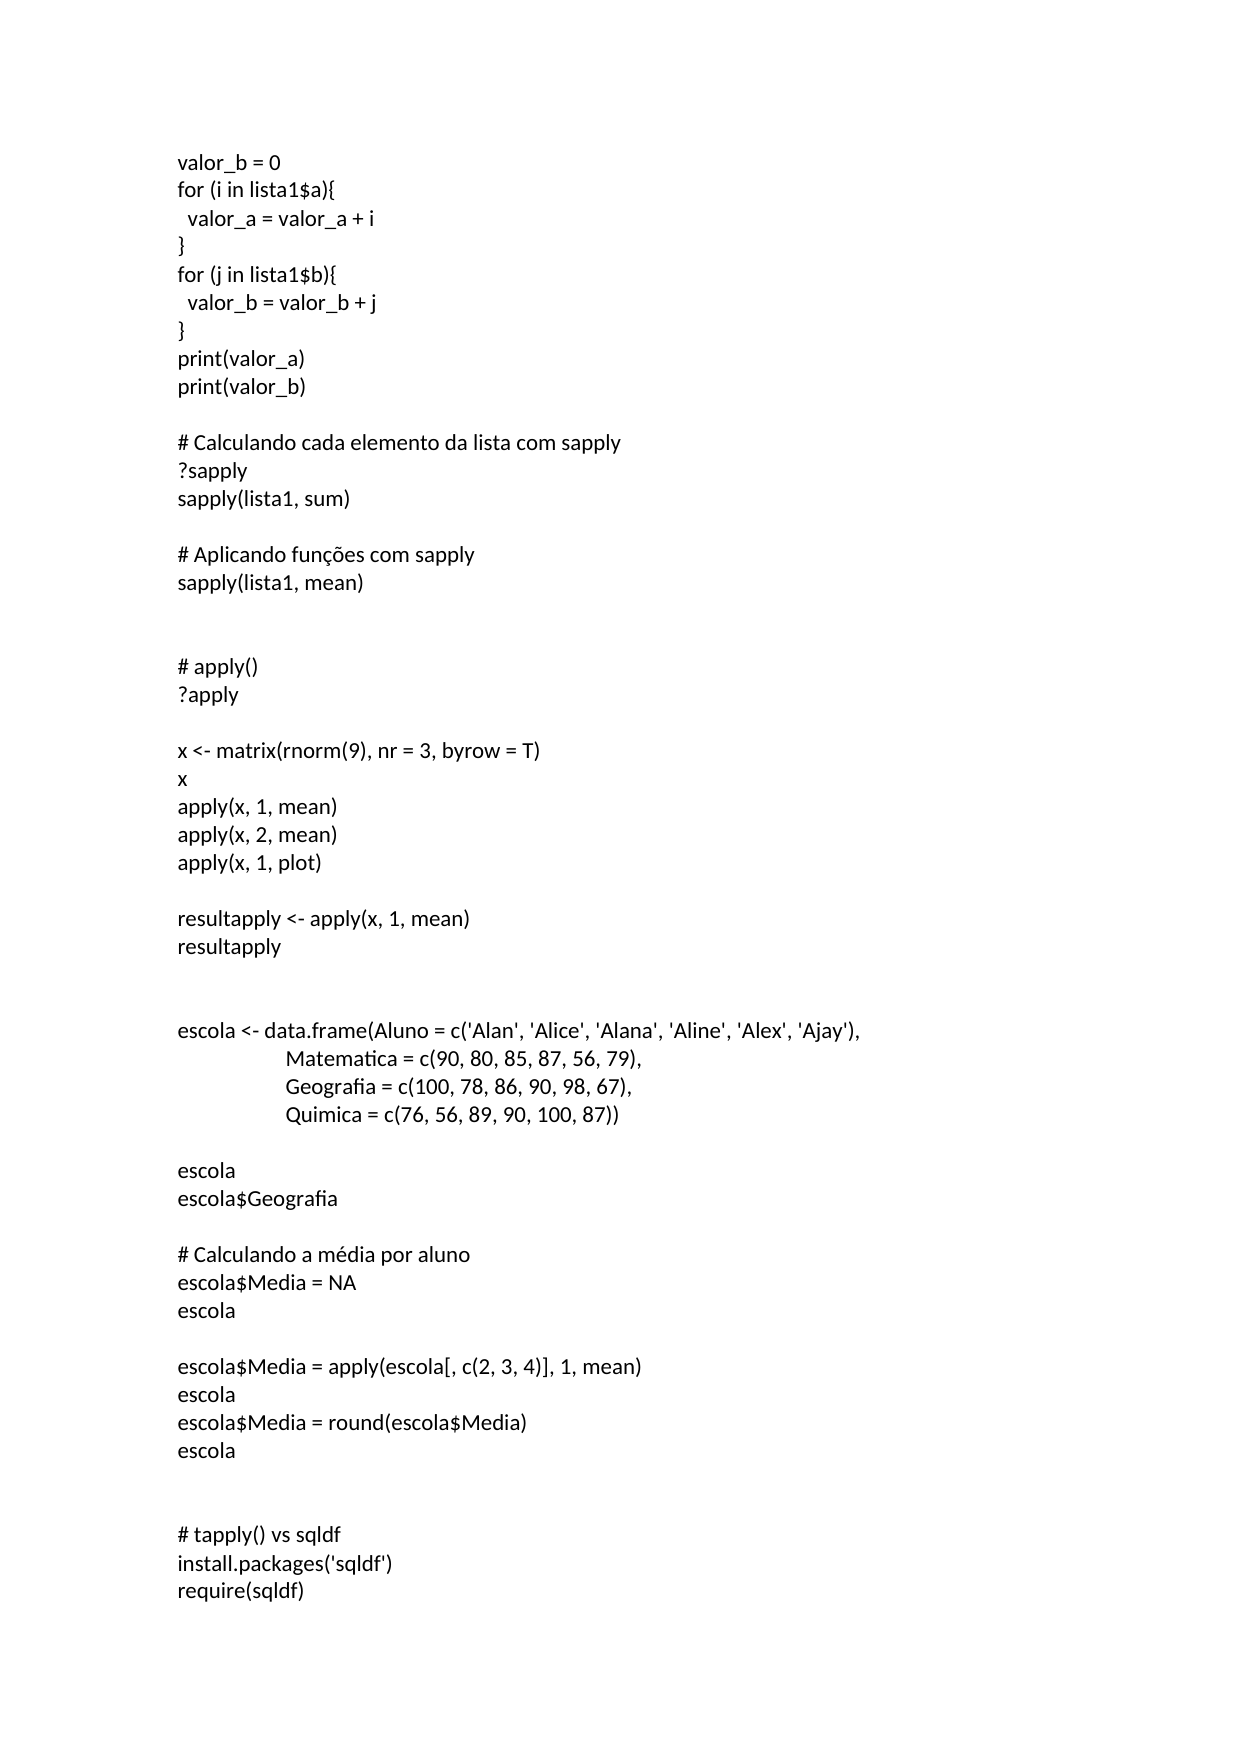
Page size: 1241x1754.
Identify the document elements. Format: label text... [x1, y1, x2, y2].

text valor_b = valor_b + j [177, 288, 1063, 316]
text ?apply [177, 680, 1063, 708]
text escola [177, 1437, 1063, 1464]
text escola$Media = apply(escola[, c(2, 3, 4)], 1, mean) [177, 1352, 1063, 1381]
text sapply(lista1, mean) [177, 568, 1063, 596]
text escola$Media = NA [177, 1268, 1063, 1296]
text resultapply <- apply(x, 1, mean) [177, 904, 1063, 932]
text ?sapply [177, 456, 1063, 484]
text x <- matrix(rnorm(9), nr = 3, byrow = T) [177, 736, 1063, 764]
text sapply(lista1, sum) [177, 484, 1063, 512]
text # Aplicando funções com sapply [177, 540, 1063, 568]
text # tapply() vs sqldf [177, 1521, 1063, 1549]
text install.packages('sqldf') [177, 1549, 1063, 1577]
text x [177, 764, 1063, 792]
text } [177, 232, 1063, 260]
text escola$Geografia [177, 1184, 1063, 1212]
text } [177, 316, 1063, 344]
text valor_a = valor_a + i [177, 204, 1063, 232]
text Quimica = c(76, 56, 89, 90, 100, 87)) [177, 1100, 1063, 1128]
text for (i in lista1$a){ [177, 176, 1063, 204]
text print(valor_b) [177, 372, 1063, 400]
text escola [177, 1381, 1063, 1408]
text escola [177, 1156, 1063, 1184]
text resultapply [177, 932, 1063, 960]
text # Calculando a média por aluno [177, 1240, 1063, 1268]
text escola <- data.frame(Aluno = c('Alan', 'Alice', 'Alana', 'Aline', 'Alex', 'Ajay'), [177, 1016, 1063, 1044]
text escola [177, 1296, 1063, 1324]
text apply(x, 1, plot) [177, 848, 1063, 876]
text valor_b = 0 [177, 148, 1063, 176]
text print(valor_a) [177, 344, 1063, 372]
text Geografia = c(100, 78, 86, 90, 98, 67), [177, 1072, 1063, 1100]
text # Calculando cada elemento da lista com sapply [177, 428, 1063, 456]
text require(sqldf) [177, 1577, 1063, 1605]
text escola$Media = round(escola$Media) [177, 1408, 1063, 1437]
text apply(x, 1, mean) [177, 792, 1063, 820]
text apply(x, 2, mean) [177, 820, 1063, 848]
text # apply() [177, 652, 1063, 680]
text for (j in lista1$b){ [177, 260, 1063, 288]
text Matematica = c(90, 80, 85, 87, 56, 79), [177, 1044, 1063, 1072]
